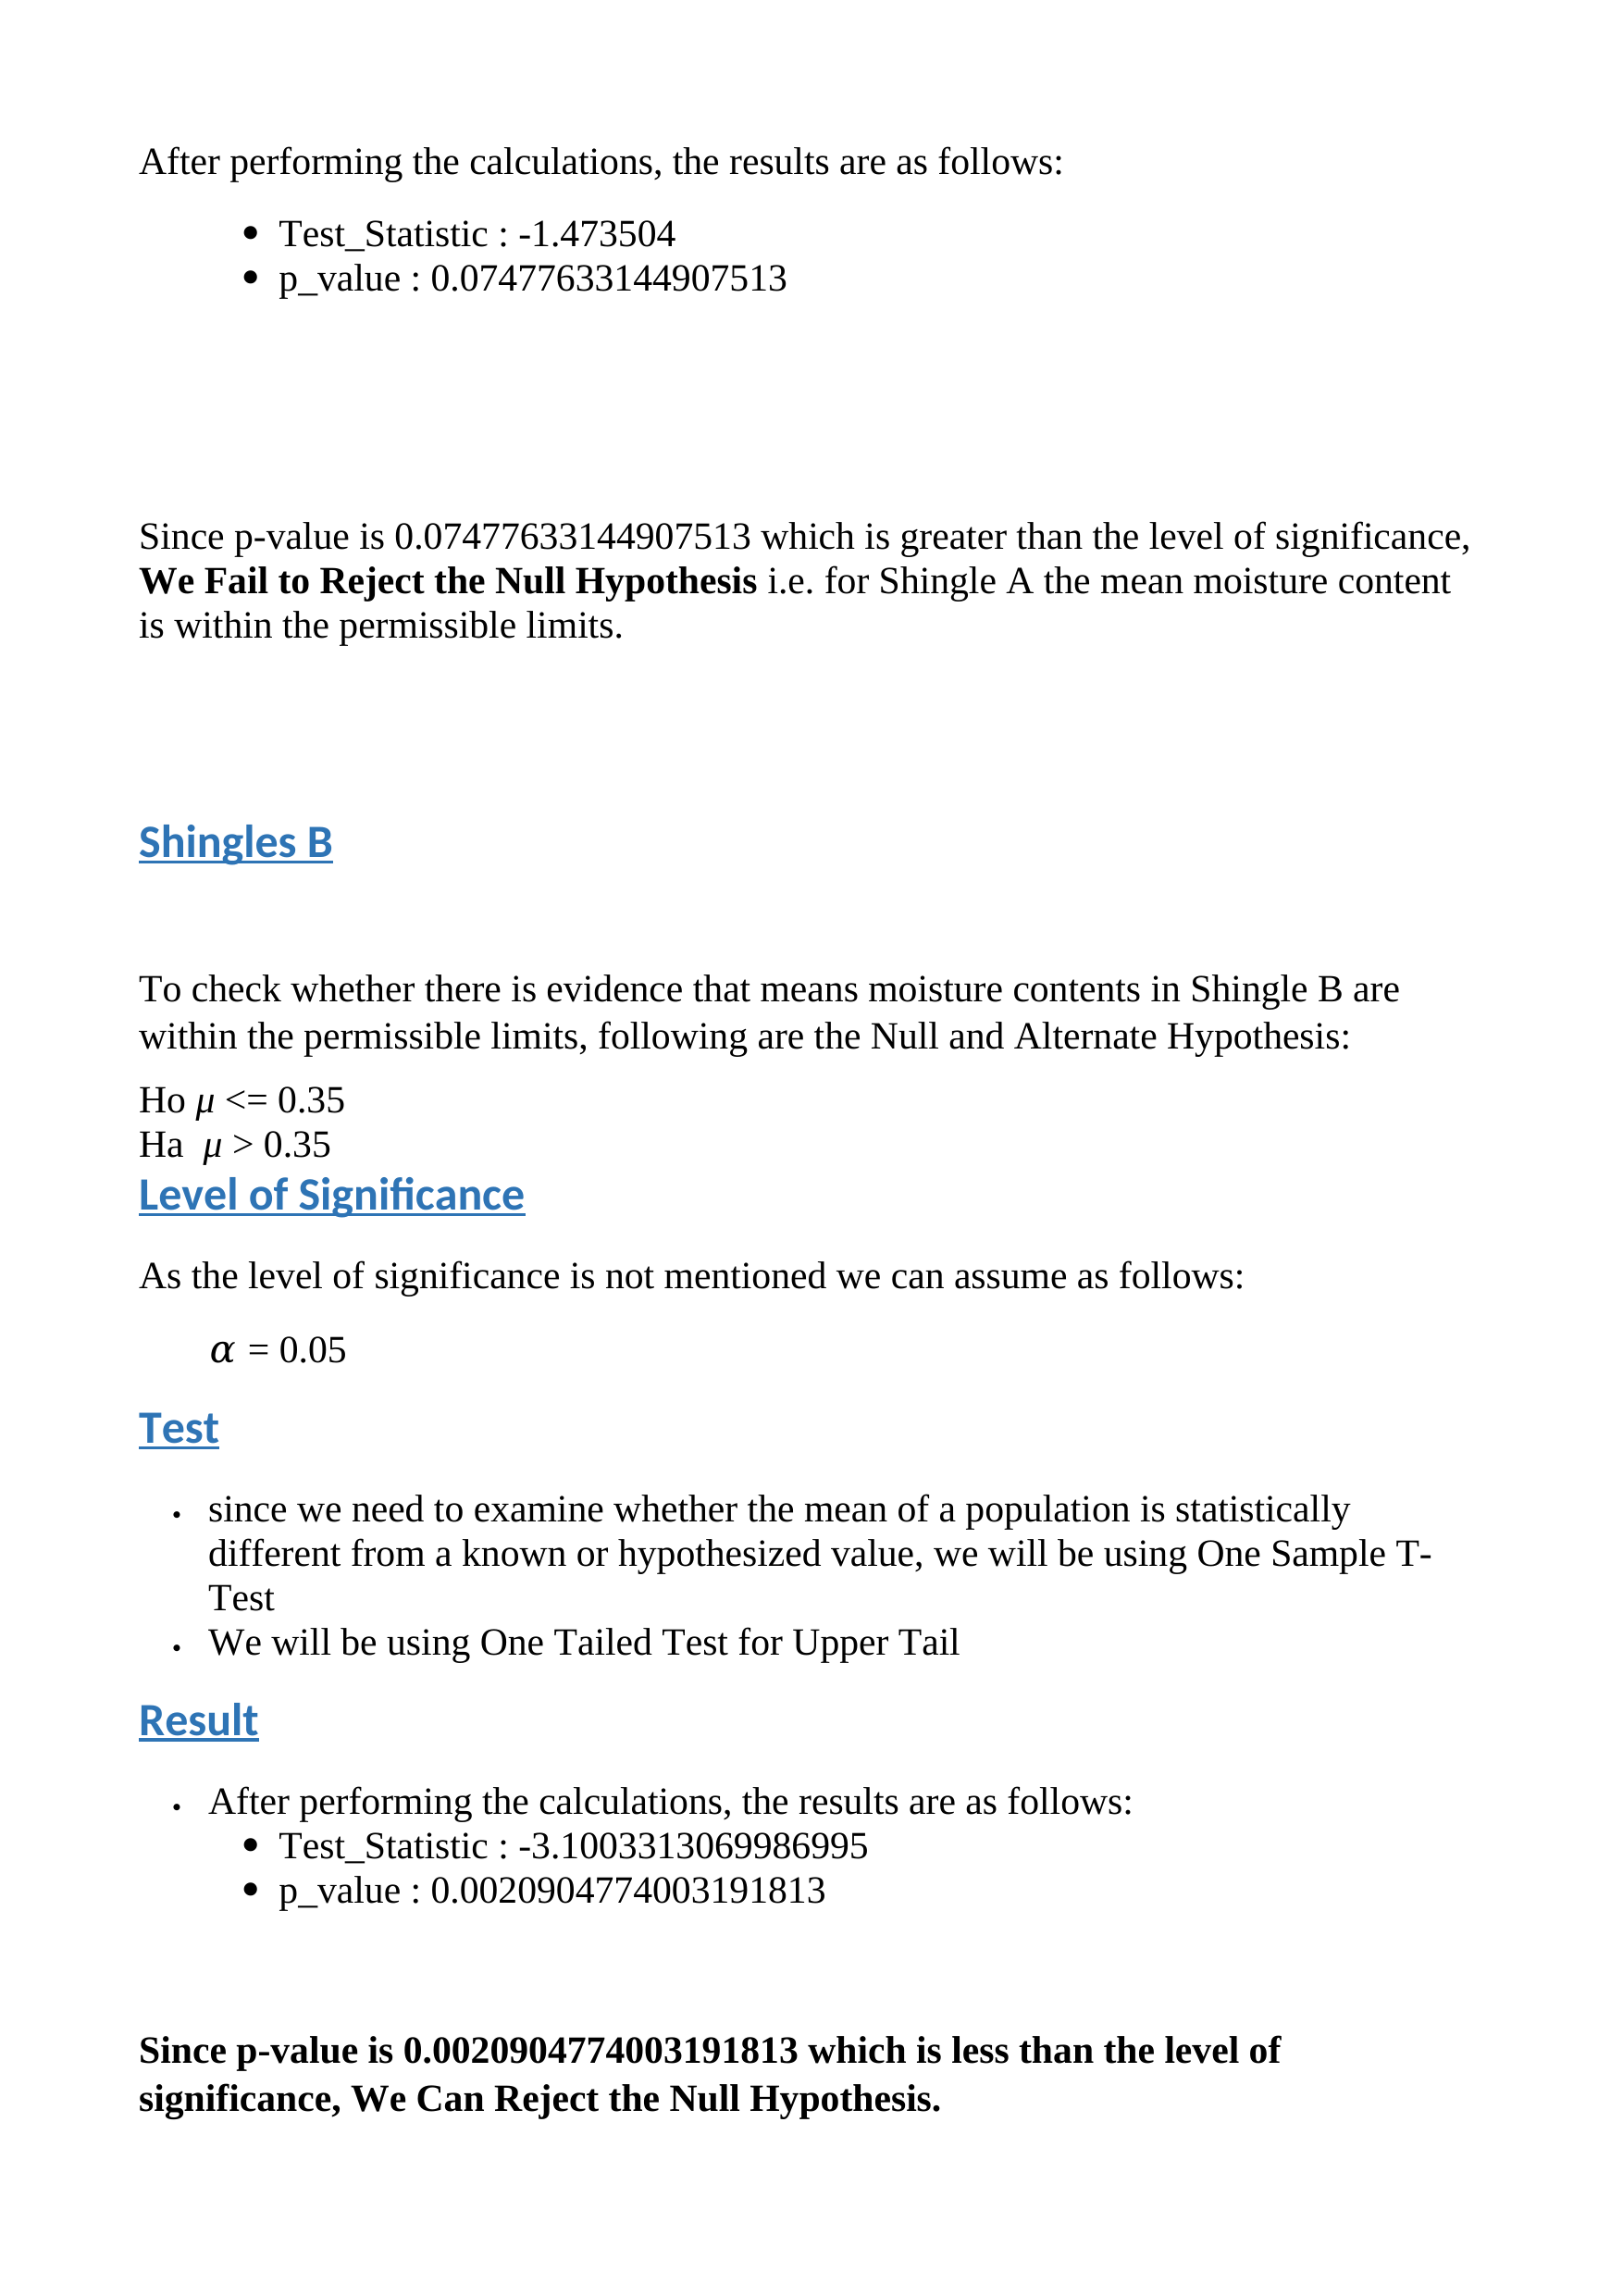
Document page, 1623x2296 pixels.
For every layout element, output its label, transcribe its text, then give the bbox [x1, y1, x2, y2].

text 𝛼 = 0.05 [139, 1324, 1484, 1371]
list p_value : 0.07477633144907513 [244, 254, 1484, 299]
text Since p-value is 0.07477633144907513 which is greater than the level of significance, We Fail to Reject the Null Hypothesis i.e. for Shingle A the mean moisture content is within the permissible limits. [139, 513, 1484, 646]
list p_value : 0.0020904774003191813 [244, 1867, 1484, 1911]
text As the level of significance is not mentioned we can assume as follows: [139, 1253, 1484, 1297]
text Shingles B [139, 813, 1484, 869]
text To check whether there is evidence that means moisture contents in Shingle B are within the permissible limits, following are the Null and Alternate Hypothesis: [139, 965, 1484, 1058]
text After performing the calculations, the results are as follows: [139, 139, 1484, 183]
list We will be using One Tailed Test for Upper Tail [173, 1619, 1484, 1663]
list After performing the calculations, the results are as follows: [173, 1778, 1484, 1822]
text Ha μ > 0.35 [139, 1121, 1484, 1165]
text Level of Significance [139, 1165, 1484, 1222]
list Test_Statistic : -3.1003313069986995 [244, 1822, 1484, 1867]
text Result [139, 1690, 1484, 1746]
text Test [139, 1398, 1484, 1455]
text Ho μ <= 0.35 [139, 1076, 1484, 1121]
list since we need to examine whether the mean of a population is statistically different from a known or hypothesized value, we will be using One Sample T- Test [173, 1486, 1484, 1619]
text Since p-value is 0.0020904774003191813 which is less than the level of significance, We Can Reject the Null Hypothesis. [139, 2027, 1484, 2119]
list Test_Statistic : -1.473504 [244, 210, 1484, 254]
